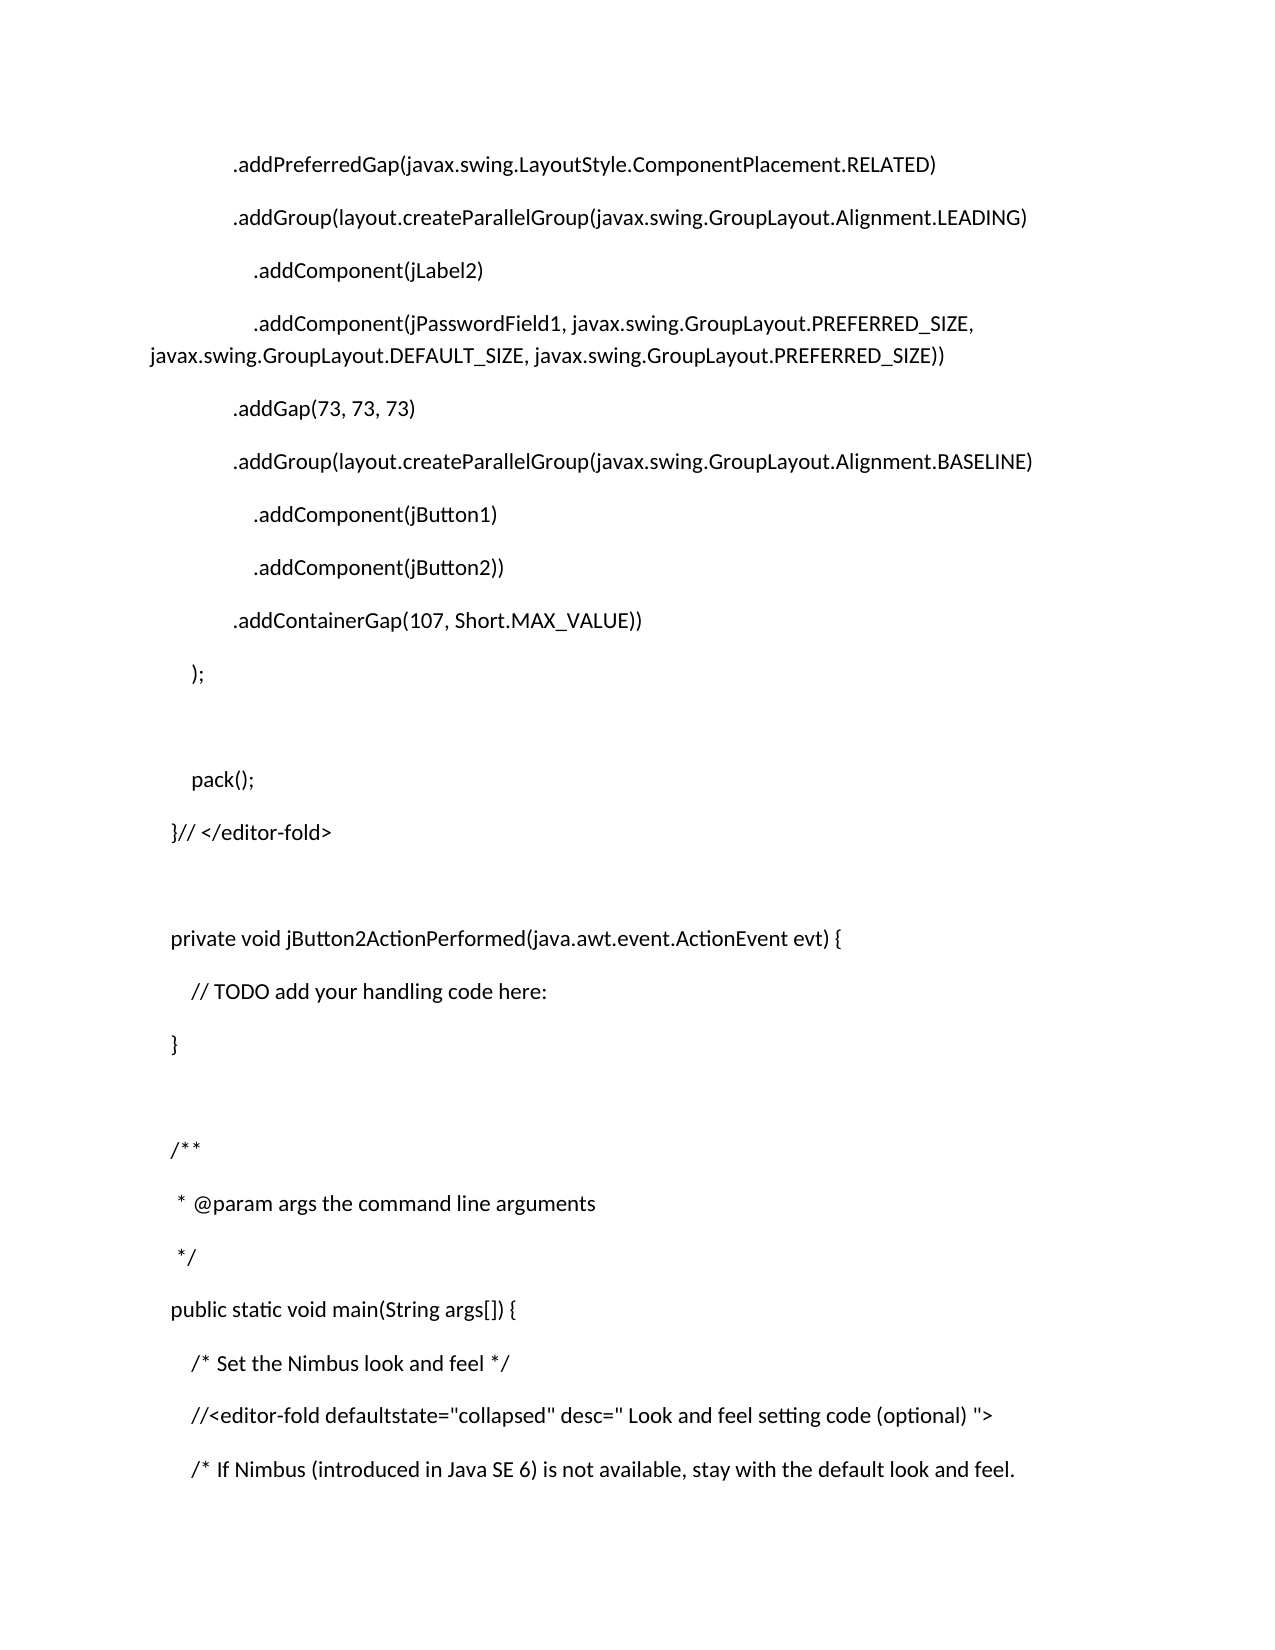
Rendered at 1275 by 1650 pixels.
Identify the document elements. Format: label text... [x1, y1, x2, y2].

text pack(); [150, 765, 1125, 793]
text //<editor-fold defaultstate="collapsed" desc=" Look and feel setting code (optional) "> [150, 1402, 1125, 1430]
text */ [150, 1243, 1125, 1271]
text }// </editor-fold> [150, 818, 1125, 846]
text public static void main(String args[]) { [150, 1296, 1125, 1324]
text /** [150, 1137, 1125, 1164]
text .addPreferredGap(javax.swing.LayoutStyle.ComponentPlacement.RELATED) [150, 150, 1125, 178]
text .addGroup(layout.createParallelGroup(javax.swing.GroupLayout.Alignment.LEADING) [150, 203, 1125, 231]
text * @param args the command line arguments [150, 1189, 1125, 1218]
text .addComponent(jButton2)) [150, 553, 1125, 581]
text .addGroup(layout.createParallelGroup(javax.swing.GroupLayout.Alignment.BASELINE) [150, 447, 1125, 475]
text /* Set the Nimbus look and feel */ [150, 1349, 1125, 1377]
text .addGap(73, 73, 73) [150, 394, 1125, 422]
text private void jButton2ActionPerformed(java.awt.event.ActionEvent evt) { [150, 924, 1125, 952]
text .addComponent(jButton1) [150, 500, 1125, 528]
text } [150, 1031, 1125, 1058]
text ); [150, 659, 1125, 687]
text .addComponent(jLabel2) [150, 256, 1125, 284]
text .addContainerGap(107, Short.MAX_VALUE)) [150, 606, 1125, 634]
text // TODO add your handling code here: [150, 977, 1125, 1006]
text .addComponent(jPasswordField1, javax.swing.GroupLayout.PREFERRED_SIZE, javax.swing.GroupLayout.DEFAULT_SIZE, javax.swing.GroupLayout.PREFERRED_SIZE)) [150, 309, 1125, 369]
text /* If Nimbus (introduced in Java SE 6) is not available, stay with the default look and feel. [150, 1455, 1125, 1483]
